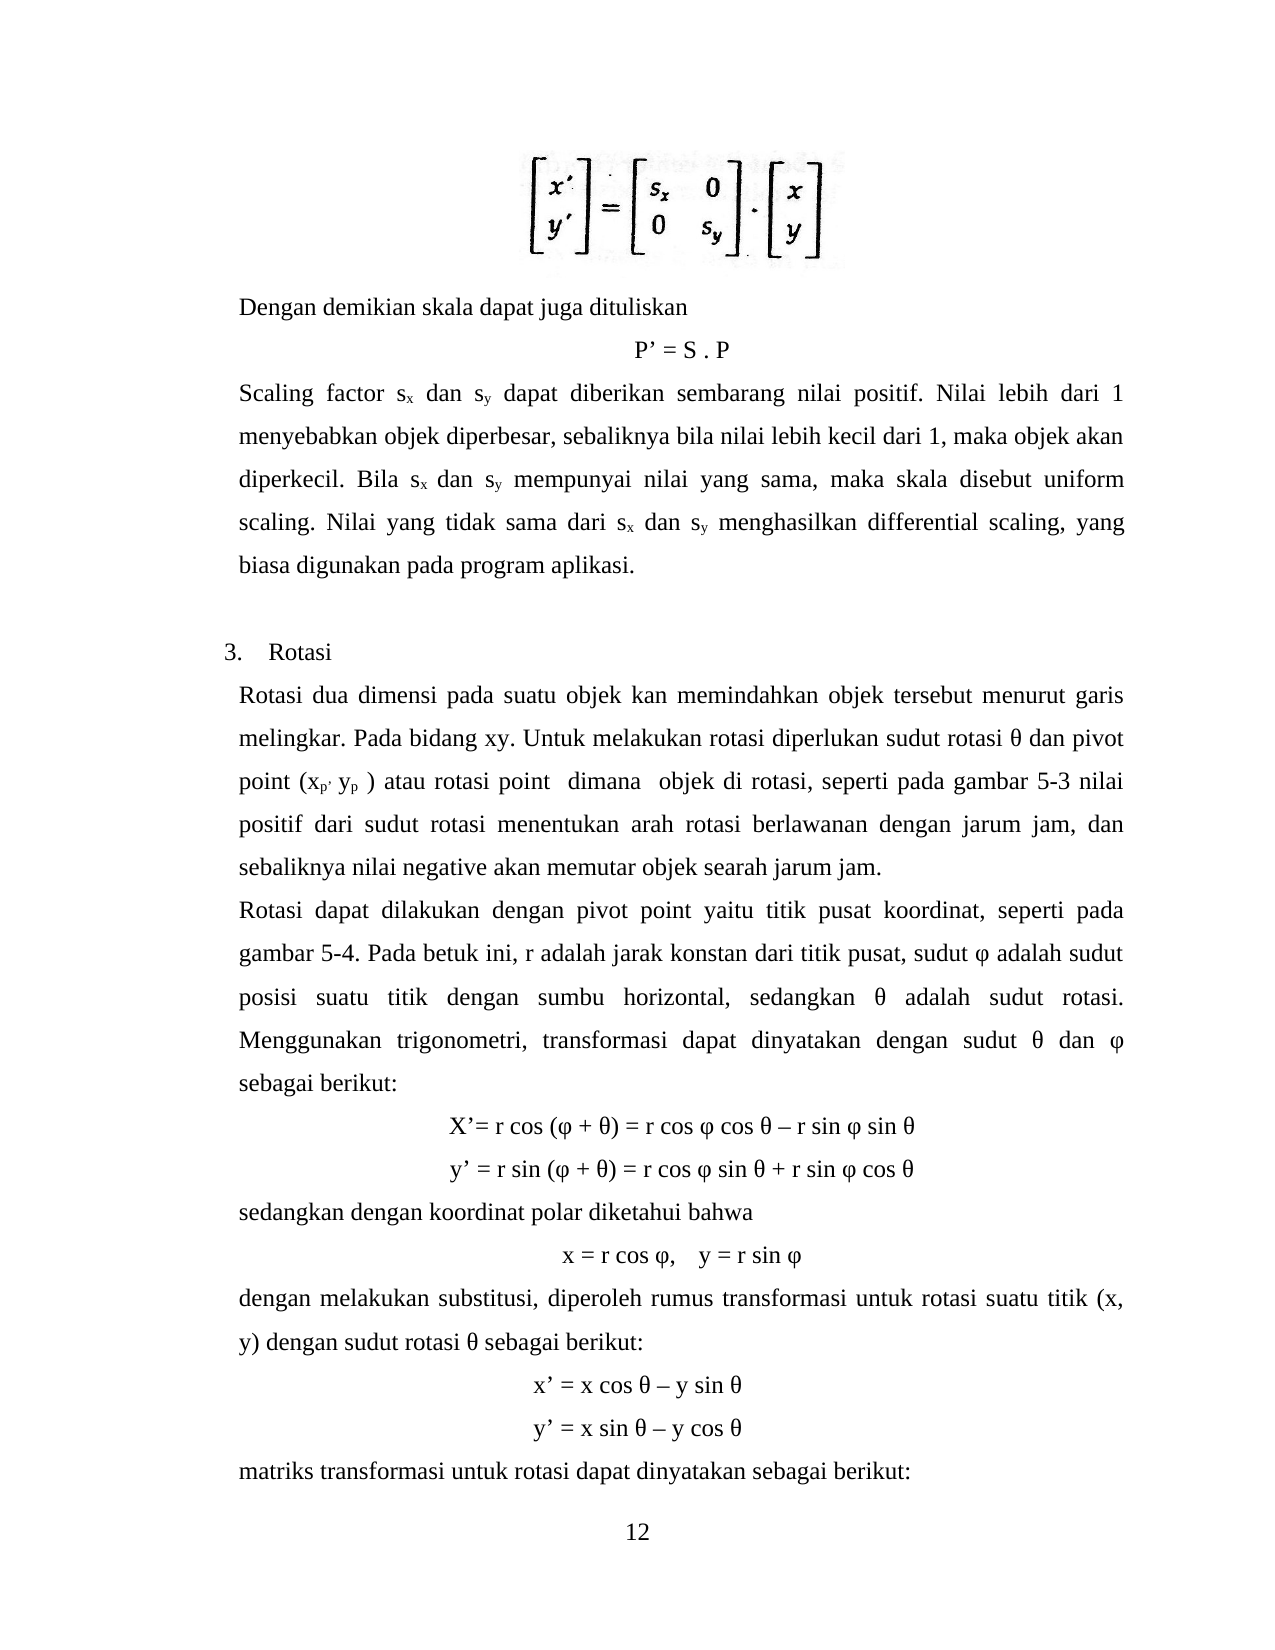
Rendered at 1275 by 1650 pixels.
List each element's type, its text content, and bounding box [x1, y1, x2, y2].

text P’ = S . P [239, 335, 1125, 363]
picture [518, 150, 845, 278]
text y’ = x sin θ – y cos θ [150, 1413, 1125, 1442]
list Rotasi [224, 637, 1125, 665]
text x = r cos φ, y = r sin φ [239, 1240, 1125, 1269]
text sedangkan dengan koordinat polar diketahui bahwa [239, 1197, 1125, 1226]
text Dengan demikian skala dapat juga dituliskan [239, 292, 1125, 320]
text Rotasi dapat dilakukan dengan pivot point yaitu titik pusat koordinat, seperti pada gambar 5-4. Pada betuk ini, r adalah jarak konstan dari titik pusat, sudut φ adalah sudut posisi suatu titik dengan sumbu horizontal, sedangkan θ adalah sudut rotasi. Menggunakan trigonometri, transformasi dapat dinyatakan dengan sudut θ dan φ sebagai berikut: [239, 895, 1125, 1097]
text x’ = x cos θ – y sin θ [150, 1370, 1125, 1398]
text Scaling factor sx dan sy dapat diberikan sembarang nilai positif. Nilai lebih dari 1 menyebabkan objek diperbesar, sebaliknya bila nilai lebih kecil dari 1, maka objek akan diperkecil. Bila sx dan sy mempunyai nilai yang sama, maka skala disebut uniform scaling. Nilai yang tidak sama dari sx dan sy menghasilkan differential scaling, yang biasa digunakan pada program aplikasi. [239, 378, 1125, 579]
text X’= r cos (φ + θ) = r cos φ cos θ – r sin φ sin θ [239, 1111, 1125, 1140]
text dengan melakukan substitusi, diperoleh rumus transformasi untuk rotasi suatu titik (x, y) dengan sudut rotasi θ sebagai berikut: [239, 1283, 1125, 1355]
text y’ = r sin (φ + θ) = r cos φ sin θ + r sin φ cos θ [239, 1154, 1125, 1183]
text Rotasi dua dimensi pada suatu objek kan memindahkan objek tersebut menurut garis melingkar. Pada bidang xy. Untuk melakukan rotasi diperlukan sudut rotasi θ dan pivot point (xp’ yp ) atau rotasi point dimana objek di rotasi, seperti pada gambar 5-3 nilai positif dari sudut rotasi menentukan arah rotasi berlawanan dengan jarum jam, dan sebaliknya nilai negative akan memutar objek searah jarum jam. [239, 680, 1125, 881]
text matriks transformasi untuk rotasi dapat dinyatakan sebagai berikut: [150, 1456, 1125, 1485]
